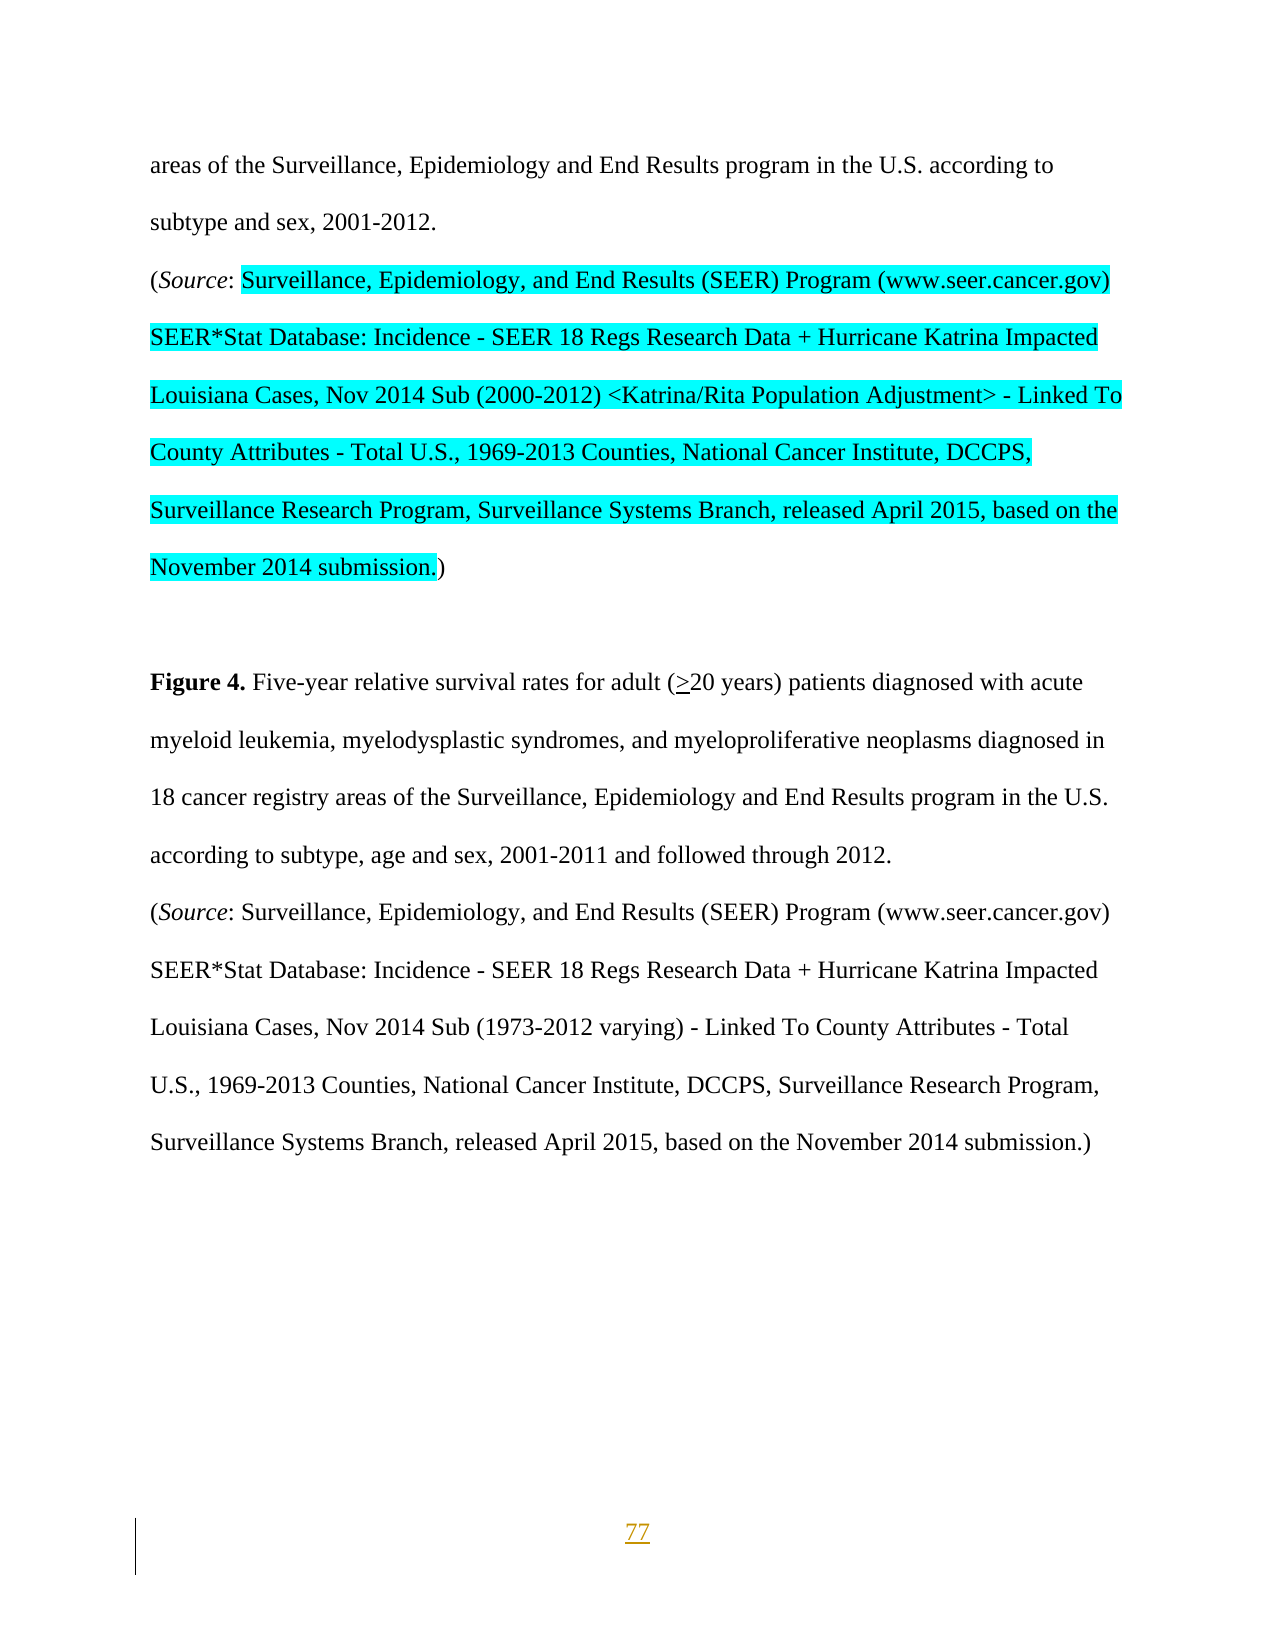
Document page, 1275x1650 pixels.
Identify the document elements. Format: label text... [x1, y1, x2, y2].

text (Source: Surveillance, Epidemiology, and End Results (SEER) Program (www.seer.cancer.gov) SEER*Stat Database: Incidence - SEER 18 Regs Research Data + Hurricane Katrina Impacted Louisiana Cases, Nov 2014 Sub (2000-2012) <Katrina/Rita Population Adjustment> - Linked To County Attributes - Total U.S., 1969-2013 Counties, National Cancer Institute, DCCPS, Surveillance Research Program, Surveillance Systems Branch, released April 2015, based on the November 2014 submission.) [150, 265, 1125, 581]
text (Source: Surveillance, Epidemiology, and End Results (SEER) Program (www.seer.cancer.gov) SEER*Stat Database: Incidence - SEER 18 Regs Research Data + Hurricane Katrina Impacted Louisiana Cases, Nov 2014 Sub (1973-2012 varying) - Linked To County Attributes - Total U.S., 1969-2013 Counties, National Cancer Institute, DCCPS, Surveillance Research Program, Surveillance Systems Branch, released April 2015, based on the November 2014 submission.) [150, 897, 1125, 1156]
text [150, 150, 1125, 236]
text Figure 4. Five-year relative survival rates for adult (>20 years) patients diagnosed with acute myeloid leukemia, myelodysplastic syndromes, and myeloproliferative neoplasms diagnosed in 18 cancer registry areas of the Surveillance, Epidemiology and End Results program in the U.S. according to subtype, age and sex, 2001-2011 and followed through 2012. [150, 667, 1125, 869]
